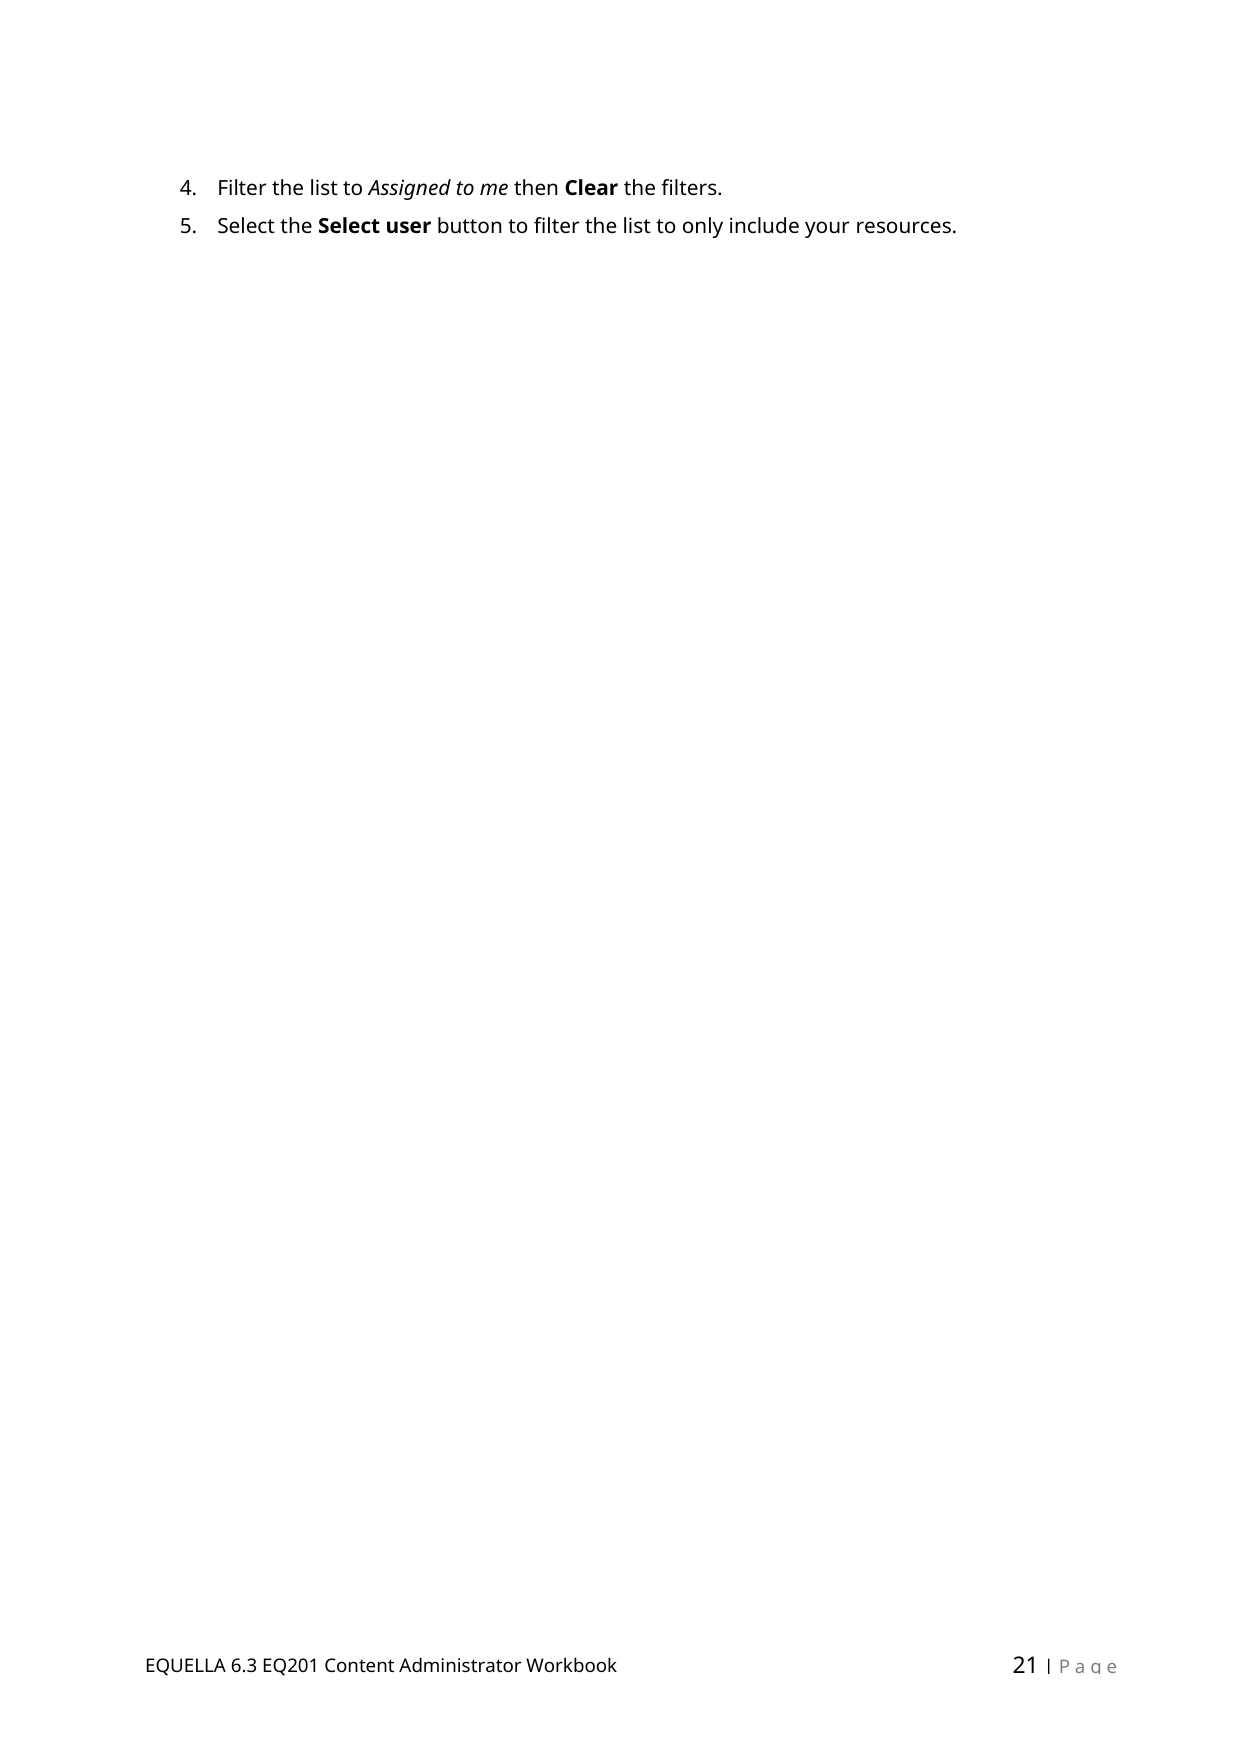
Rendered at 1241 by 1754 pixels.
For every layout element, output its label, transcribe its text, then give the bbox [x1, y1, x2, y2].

list Filter the list to Assigned to me then Clear the filters. [179, 173, 1146, 201]
list Select the Select user button to filter the list to only include your resources. [179, 211, 1146, 240]
